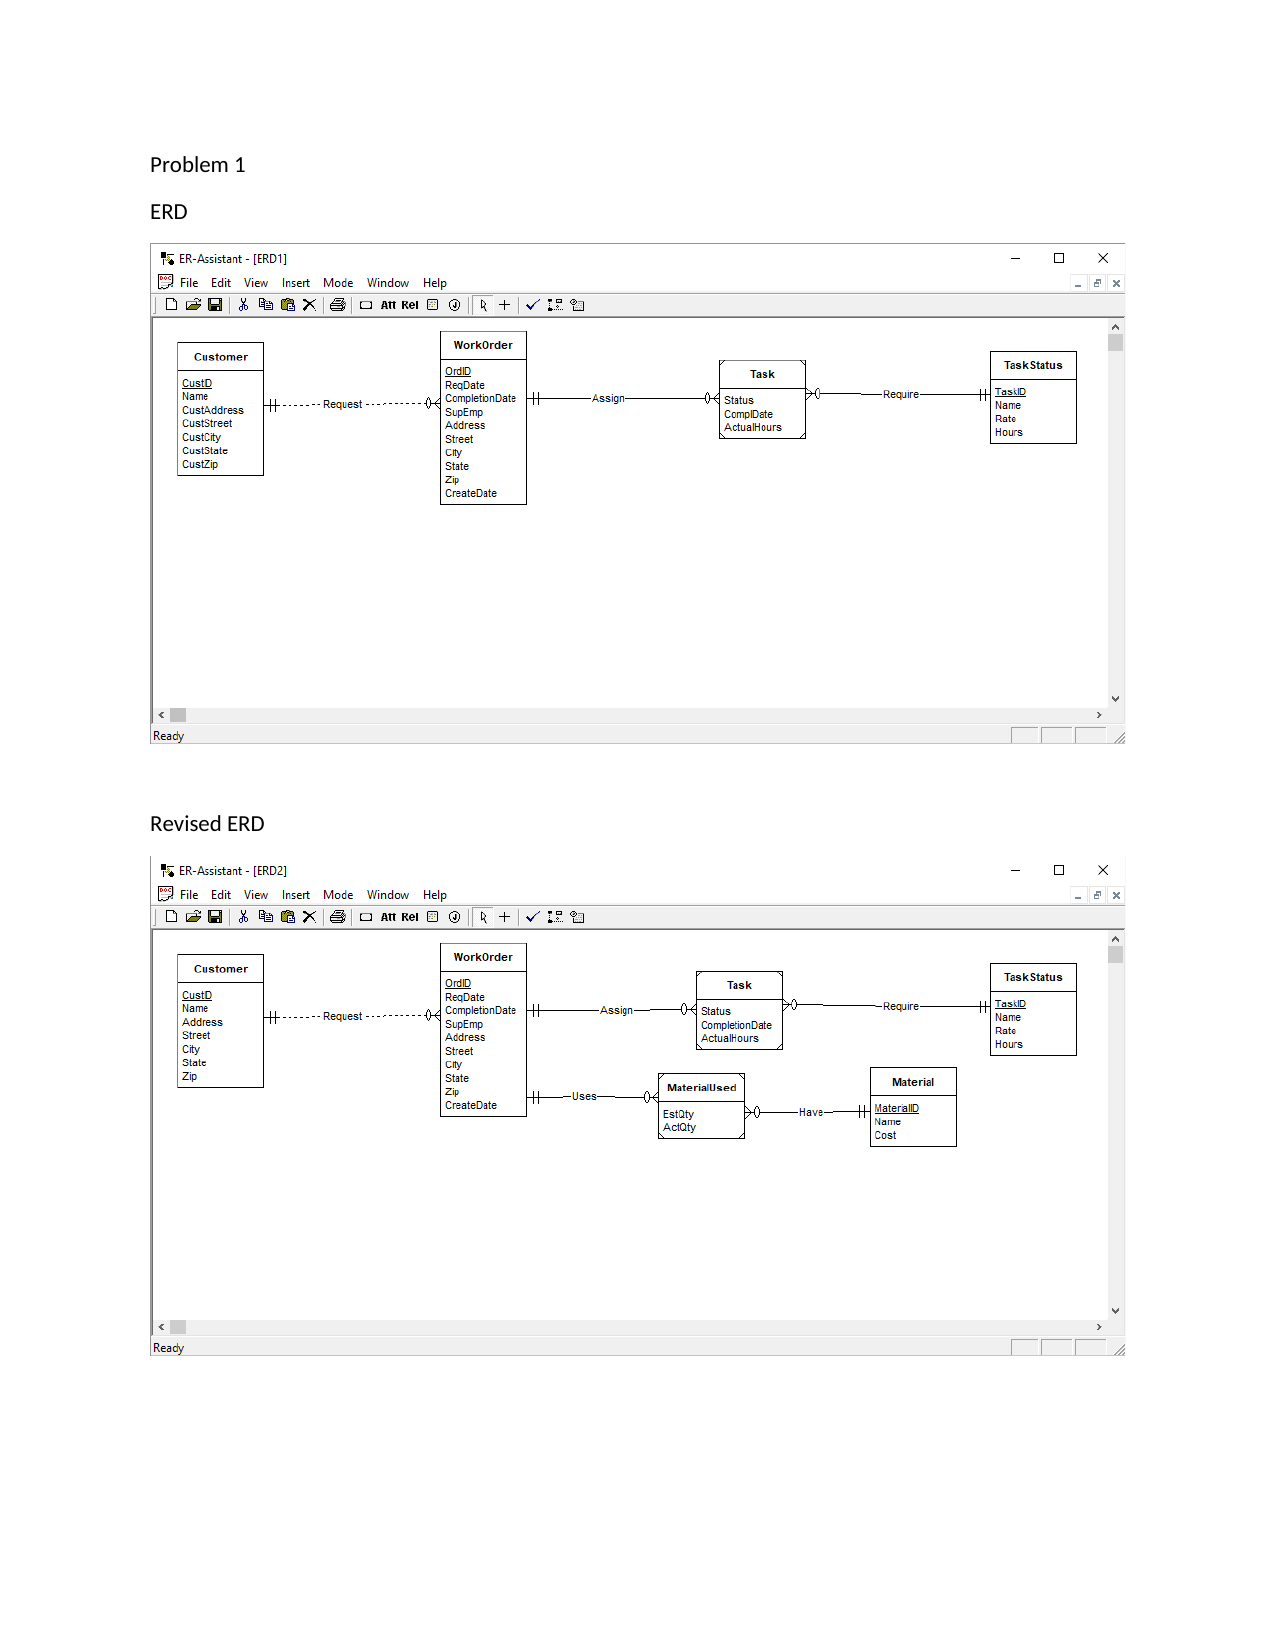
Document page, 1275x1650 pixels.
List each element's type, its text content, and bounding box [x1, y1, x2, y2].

text ERD [150, 197, 1125, 225]
picture [150, 243, 1125, 744]
text Revised ERD [150, 809, 1125, 837]
text Problem 1 [150, 150, 1125, 178]
picture [150, 856, 1125, 1356]
